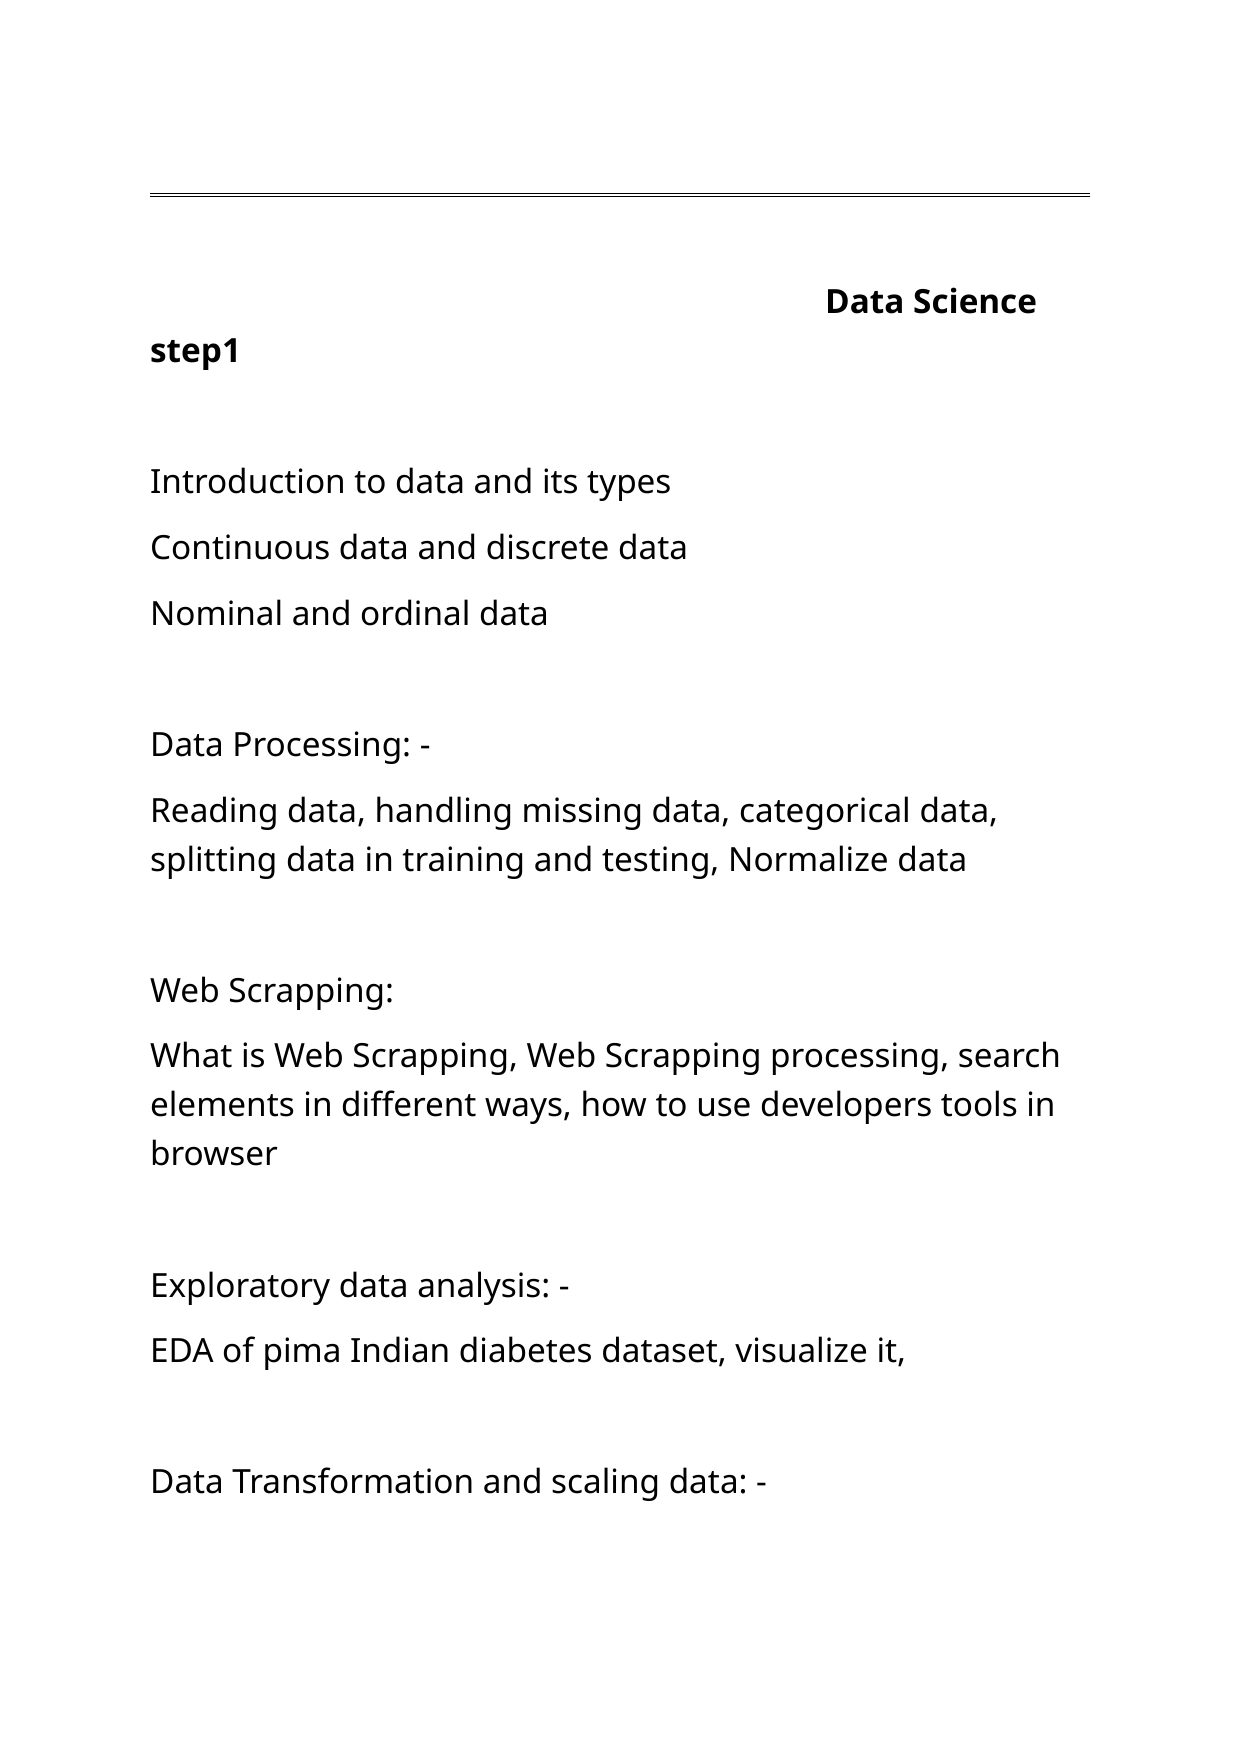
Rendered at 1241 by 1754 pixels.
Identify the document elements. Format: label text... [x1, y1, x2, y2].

text Nominal and ordinal data [150, 589, 1090, 635]
text Exploratory data analysis: - [150, 1261, 1090, 1307]
text What is Web Scrapping, Web Scrapping processing, search elements in different ways, how to use developers tools in browser [150, 1032, 1090, 1176]
text Data Science step1 [150, 278, 1090, 372]
text Reading data, handling missing data, categorical data, splitting data in training and testing, Normalize data [150, 786, 1090, 881]
text Data Processing: - [150, 721, 1090, 766]
text Introduction to data and its types [150, 458, 1090, 504]
text Data Transformation and scaling data: - [150, 1458, 1090, 1504]
text EDA of pima Indian diabetes dataset, visualize it, [150, 1327, 1090, 1372]
text Continuous data and discrete data [150, 524, 1090, 569]
text Web Scrapping: [150, 967, 1090, 1012]
